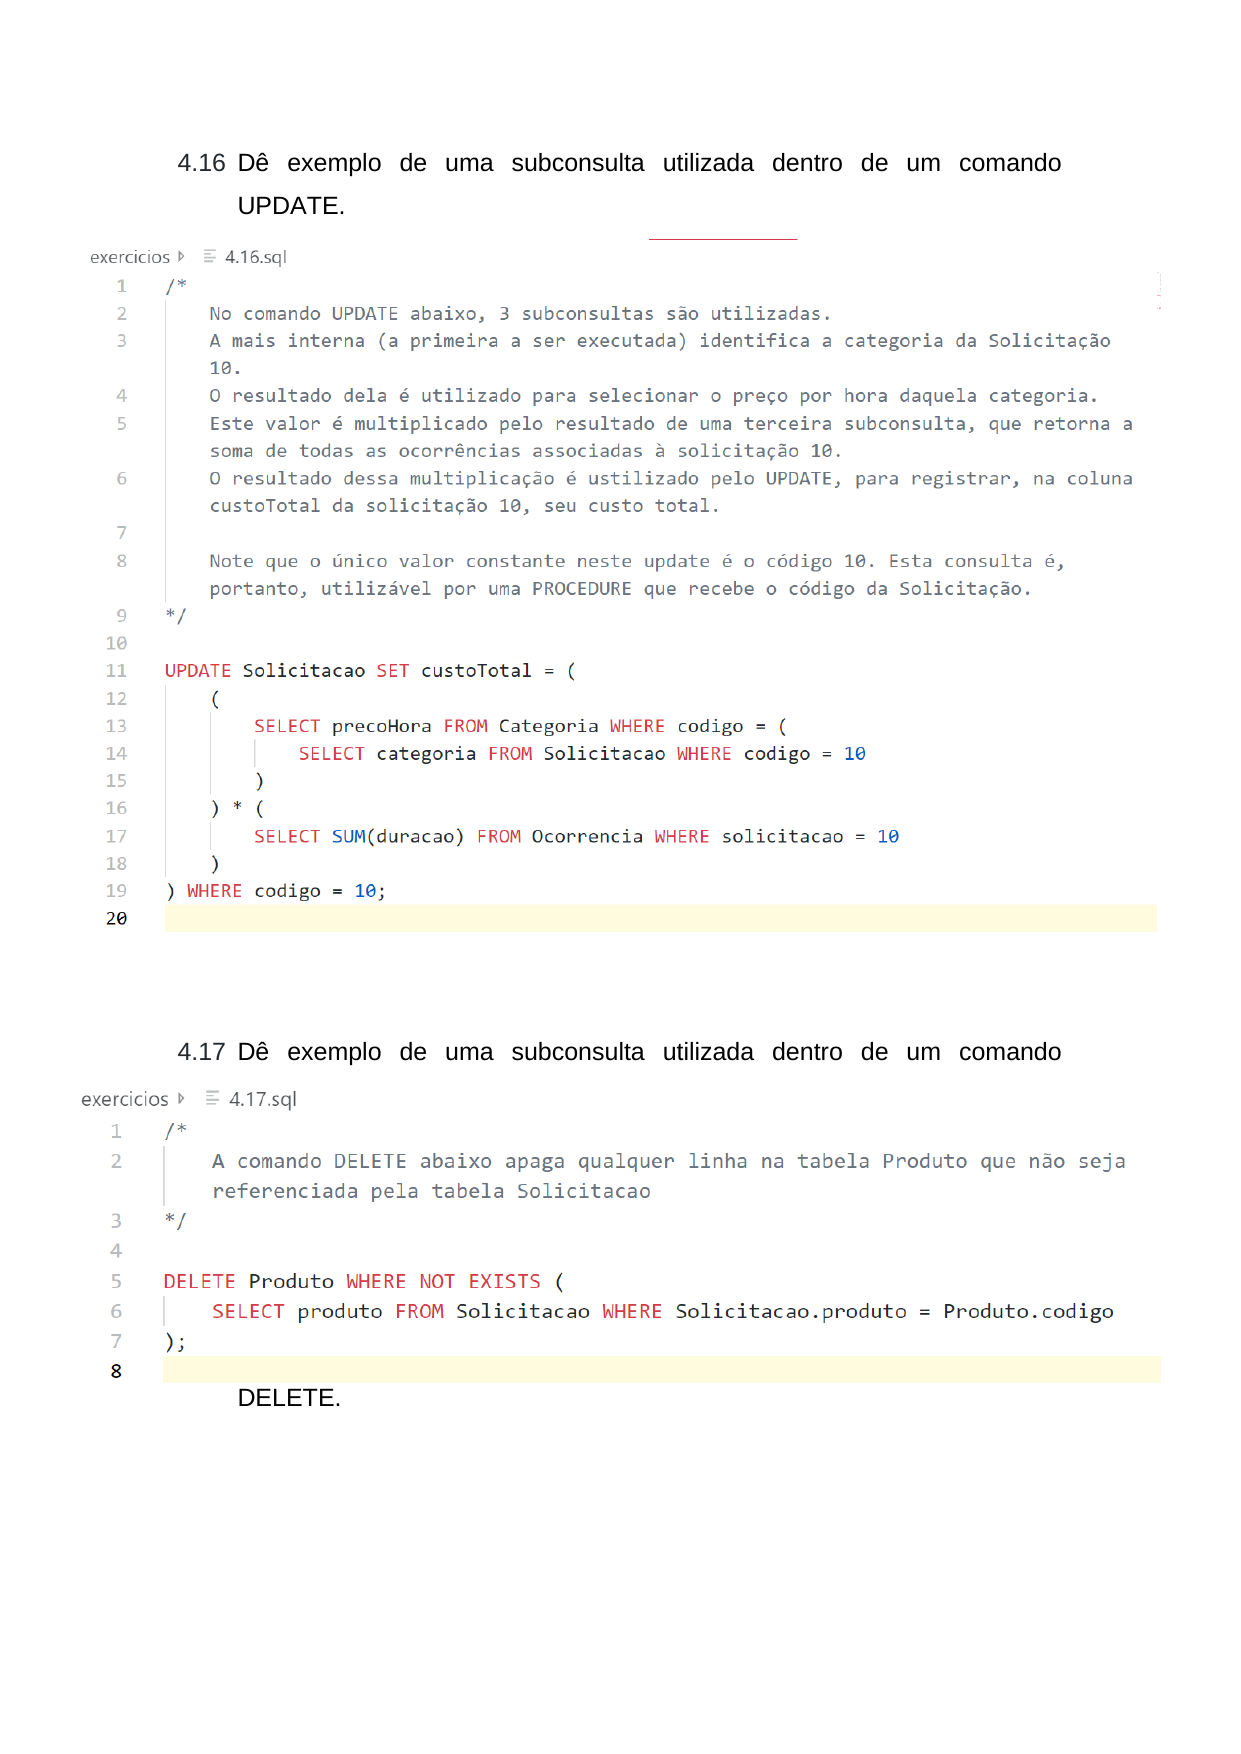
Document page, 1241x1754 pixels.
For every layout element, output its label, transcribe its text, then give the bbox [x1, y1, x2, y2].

picture [76, 239, 1161, 933]
subtitle Dê exemplo de uma subconsulta utilizada dentro de um comando DELETE. [177, 1383, 1063, 1412]
subtitle Dê exemplo de uma subconsulta utilizada dentro de um comando DELETE. [177, 1037, 1063, 1081]
picture [65, 1081, 1161, 1383]
subtitle Dê exemplo de uma subconsulta utilizada dentro de um comando UPDATE. [177, 148, 1063, 219]
